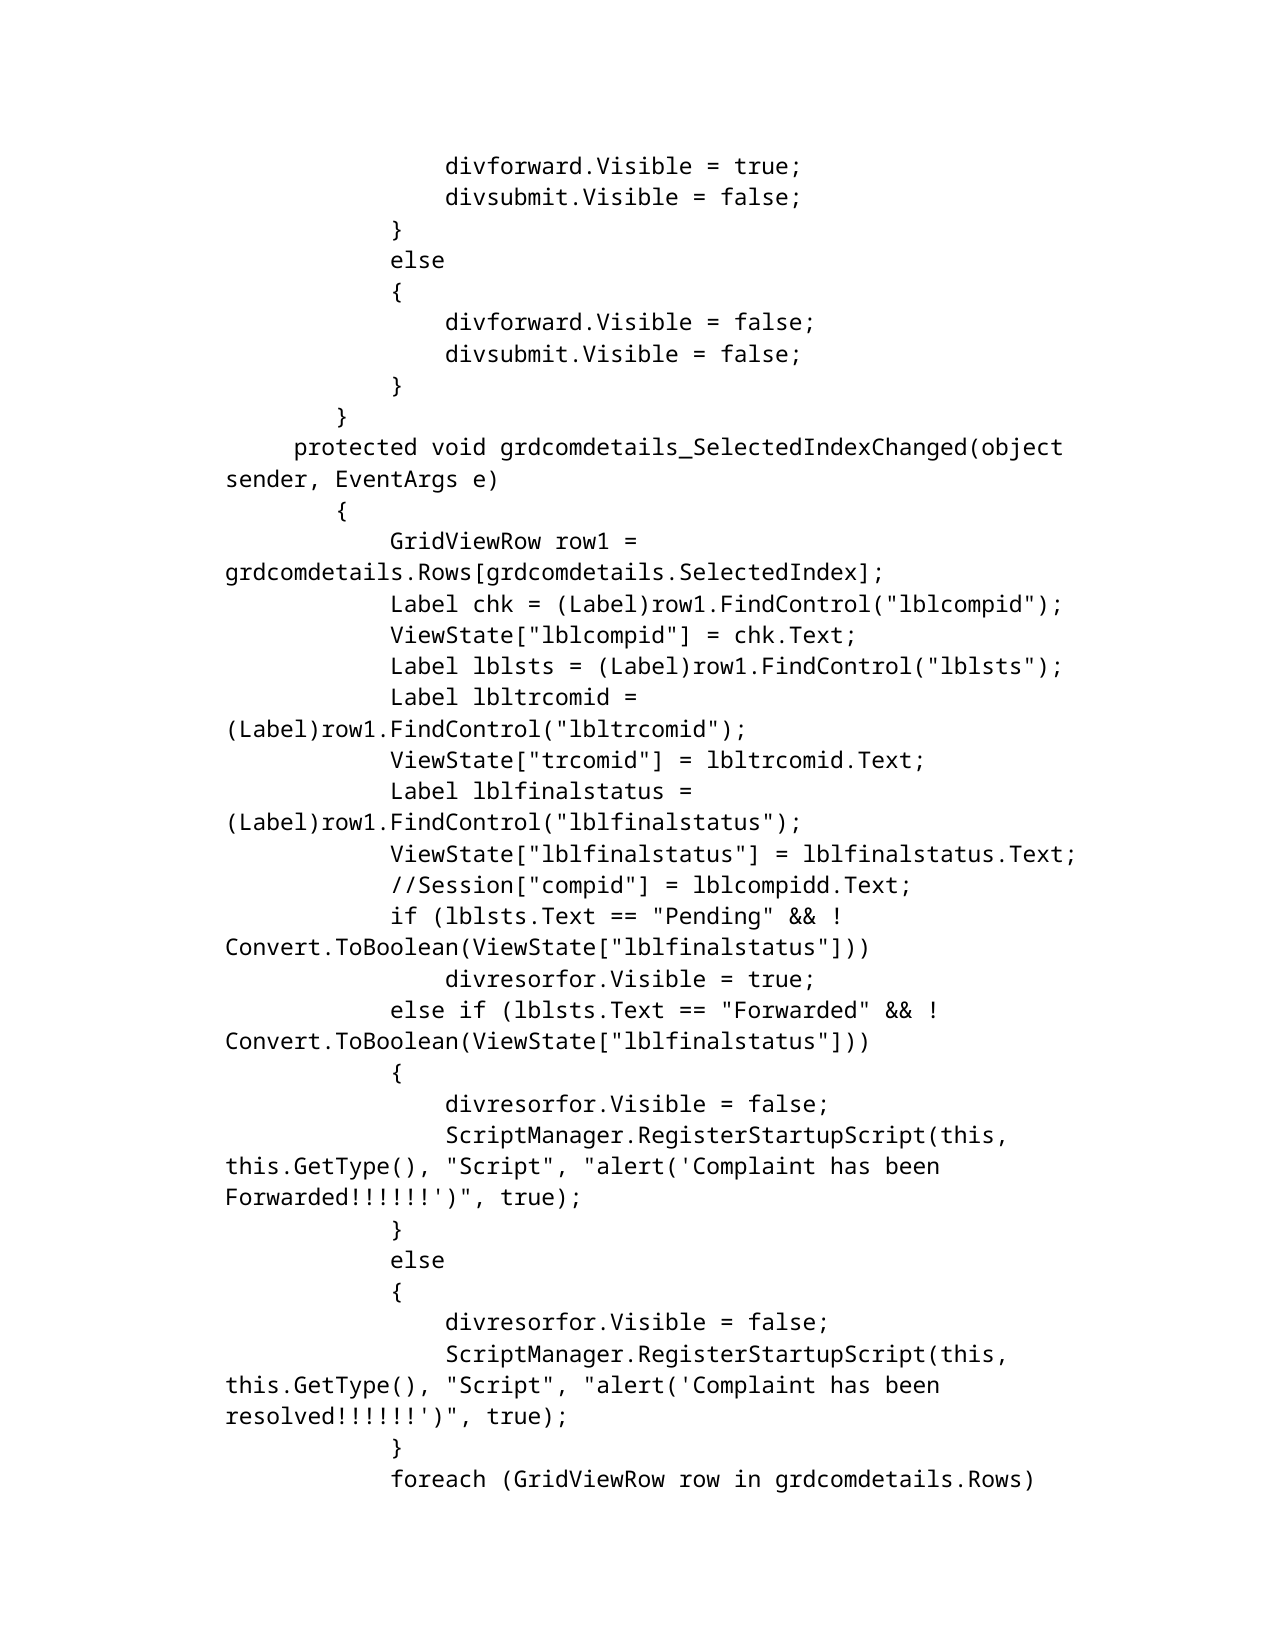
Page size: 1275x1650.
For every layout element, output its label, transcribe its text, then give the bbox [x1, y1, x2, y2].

text ViewState["trcomid"] = lbltrcomid.Text; [225, 744, 1125, 775]
text divsubmit.Visible = false; [225, 181, 1125, 212]
text } [225, 400, 1125, 431]
text protected void grdcomdetails_SelectedIndexChanged(object sender, EventArgs e) [225, 431, 1125, 494]
text if (lblsts.Text == "Pending" && !Convert.ToBoolean(ViewState["lblfinalstatus"])) [225, 900, 1125, 962]
text { [225, 1275, 1125, 1306]
text } [225, 212, 1125, 244]
text Label lblfinalstatus = (Label)row1.FindControl("lblfinalstatus"); [225, 775, 1125, 837]
text divforward.Visible = false; [225, 306, 1125, 337]
text divresorfor.Visible = false; [225, 1087, 1125, 1119]
text else [225, 244, 1125, 275]
text //Session["compid"] = lblcompidd.Text; [225, 869, 1125, 900]
text { [225, 494, 1125, 525]
text divsubmit.Visible = false; [225, 337, 1125, 369]
text foreach (GridViewRow row in grdcomdetails.Rows) [225, 1462, 1125, 1494]
text } [225, 1212, 1125, 1244]
text divforward.Visible = true; [225, 150, 1125, 181]
text ViewState["lblcompid"] = chk.Text; [225, 619, 1125, 650]
text { [225, 1056, 1125, 1087]
text ScriptManager.RegisterStartupScript(this, this.GetType(), "Script", "alert('Complaint has been Forwarded!!!!!!')", true); [225, 1119, 1125, 1212]
text divresorfor.Visible = false; [225, 1306, 1125, 1337]
text Label lblsts = (Label)row1.FindControl("lblsts"); [225, 650, 1125, 681]
text ScriptManager.RegisterStartupScript(this, this.GetType(), "Script", "alert('Complaint has been resolved!!!!!!')", true); [225, 1337, 1125, 1431]
text Label chk = (Label)row1.FindControl("lblcompid"); [225, 587, 1125, 619]
text { [225, 275, 1125, 306]
text divresorfor.Visible = true; [225, 962, 1125, 994]
text } [225, 369, 1125, 400]
text GridViewRow row1 = grdcomdetails.Rows[grdcomdetails.SelectedIndex]; [225, 525, 1125, 587]
text } [225, 1431, 1125, 1462]
text Label lbltrcomid = (Label)row1.FindControl("lbltrcomid"); [225, 681, 1125, 744]
text else [225, 1244, 1125, 1275]
text ViewState["lblfinalstatus"] = lblfinalstatus.Text; [225, 837, 1125, 869]
text else if (lblsts.Text == "Forwarded" && !Convert.ToBoolean(ViewState["lblfinalstatus"])) [225, 994, 1125, 1056]
